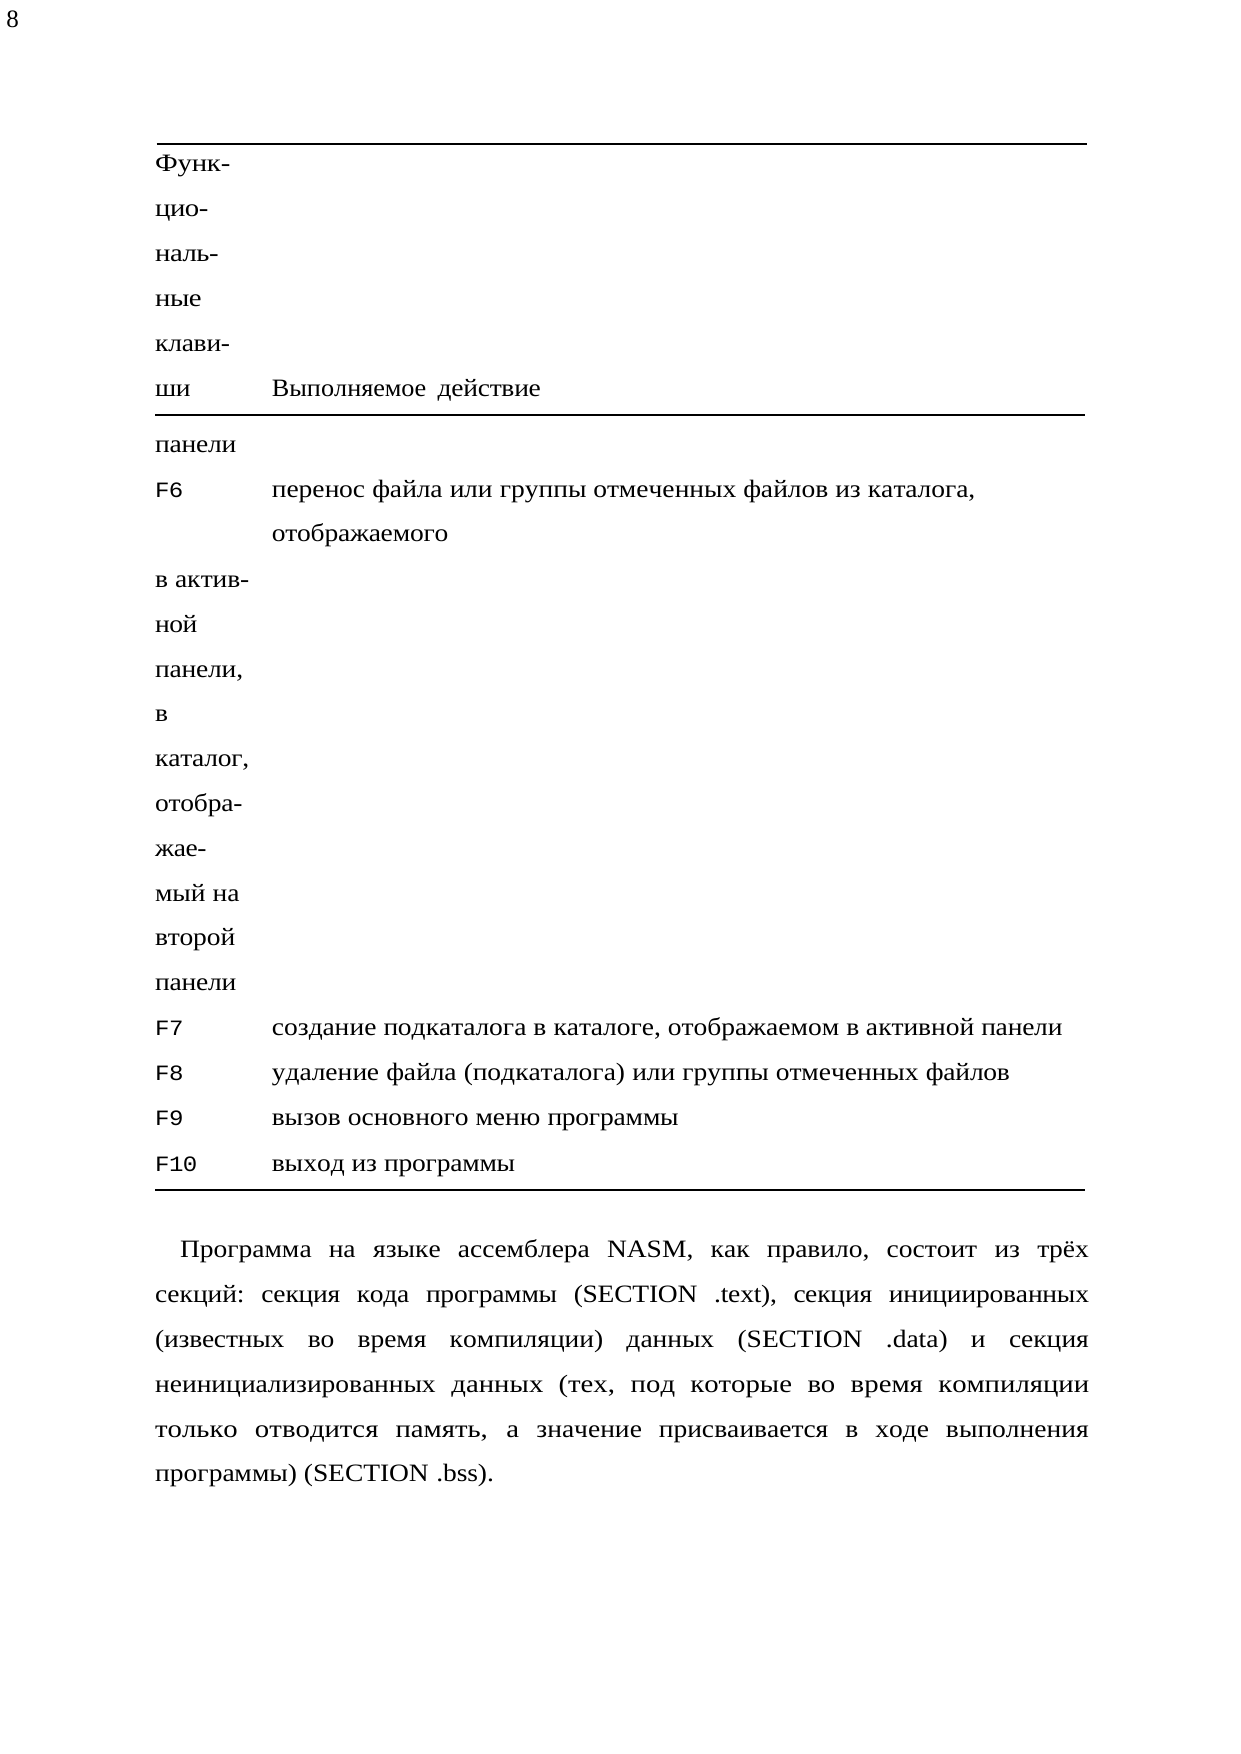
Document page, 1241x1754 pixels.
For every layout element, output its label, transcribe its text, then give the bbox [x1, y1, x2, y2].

text в актив- ной панели, в каталог, отобра- жае- мый на второй панели [155, 564, 252, 996]
text ши Выполняемое действие [155, 373, 1223, 401]
text Функ- цио- наль- ные клави- [155, 148, 234, 356]
text F10 выход из программы [155, 1148, 1223, 1177]
text F8 удаление файла (подкаталога) или группы отмеченных файлов [155, 1057, 1223, 1087]
text Программа на языке ассемблера NASM, как правило, состоит из трёх секций: секция кода программы (SECTION .text), секция инициированных (известных во время компиляции) данных (SECTION .data) и секция неинициализированных данных (тех, под которые во время компиляции только отводится память, а значение присваивается в ходе выполнения программы) (SECTION .bss). [155, 1234, 1089, 1487]
text F7 создание подкаталога в каталоге, отображаемом в активной панели [155, 1012, 1223, 1042]
text F6 перенос файла или группы отмеченных файлов из каталога, отображаемого [155, 474, 978, 547]
text F9 вызов основного меню программы [155, 1102, 1223, 1132]
text панели [155, 429, 1223, 458]
